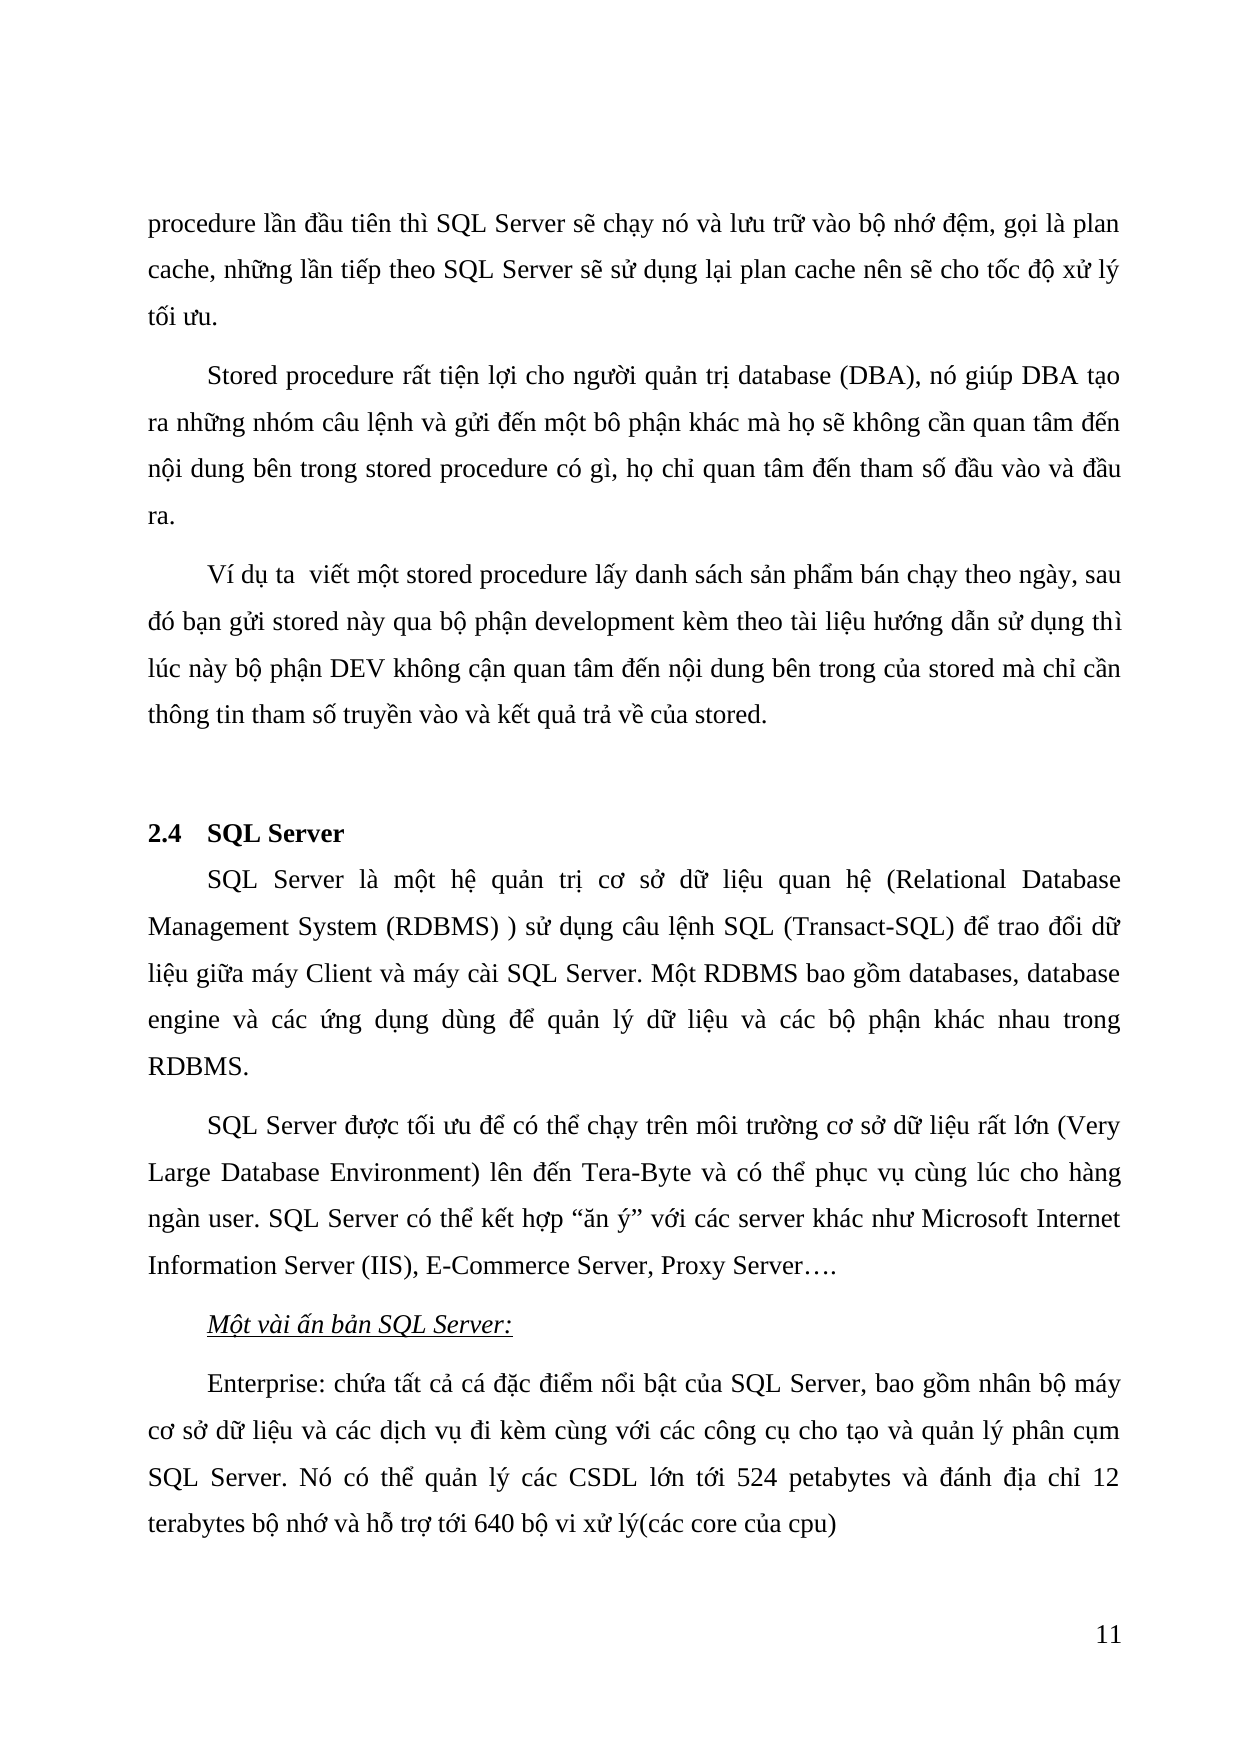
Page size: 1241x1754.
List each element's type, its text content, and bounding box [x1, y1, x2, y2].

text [148, 207, 1122, 331]
text SQL Server được tối ưu để có thể chạy trên môi trường cơ sở dữ liệu rất lớn (Very Large Database Environment) lên đến Tera-Byte và có thể phục vụ cùng lúc cho hàng ngàn user. SQL Server có thể kết hợp “ăn ý” với các server khác như Microsoft Internet Information Server (IIS), E-Commerce Server, Proxy Server…. [148, 1109, 1122, 1280]
text Ví dụ ta viết một stored procedure lấy danh sách sản phẩm bán chạy theo ngày, sau đó bạn gửi stored này qua bộ phận development kèm theo tài liệu hướng dẫn sử dụng thì lúc này bộ phận DEV không cận quan tâm đến nội dung bên trong của stored mà chỉ cần thông tin tham số truyền vào và kết quả trả về của stored. [148, 558, 1122, 729]
text Một vài ấn bản SQL Server: [148, 1308, 1122, 1339]
subtitle 2.4 SQL Server [148, 817, 1122, 848]
text Stored procedure rất tiện lợi cho người quản trị database (DBA), nó giúp DBA tạo ra những nhóm câu lệnh và gửi đến một bô phận khác mà họ sẽ không cần quan tâm đến nội dung bên trong stored procedure có gì, họ chỉ quan tâm đến tham số đầu vào và đầu ra. [148, 359, 1122, 530]
text SQL Server là một hệ quản trị cơ sở dữ liệu quan hệ (Relational Database Management System (RDBMS) ) sử dụng câu lệnh SQL (Transact-SQL) để trao đổi dữ liệu giữa máy Client và máy cài SQL Server. Một RDBMS bao gồm databases, database engine và các ứng dụng dùng để quản lý dữ liệu và các bộ phận khác nhau trong RDBMS. [148, 863, 1122, 1081]
text Enterprise: chứa tất cả cá đặc điểm nổi bật của SQL Server, bao gồm nhân bộ máy cơ sở dữ liệu và các dịch vụ đi kèm cùng với các công cụ cho tạo và quản lý phân cụm SQL Server. Nó có thể quản lý các CSDL lớn tới 524 petabytes và đánh địa chỉ 12 terabytes bộ nhớ và hỗ trợ tới 640 bộ vi xử lý(các core của cpu) [148, 1368, 1122, 1539]
